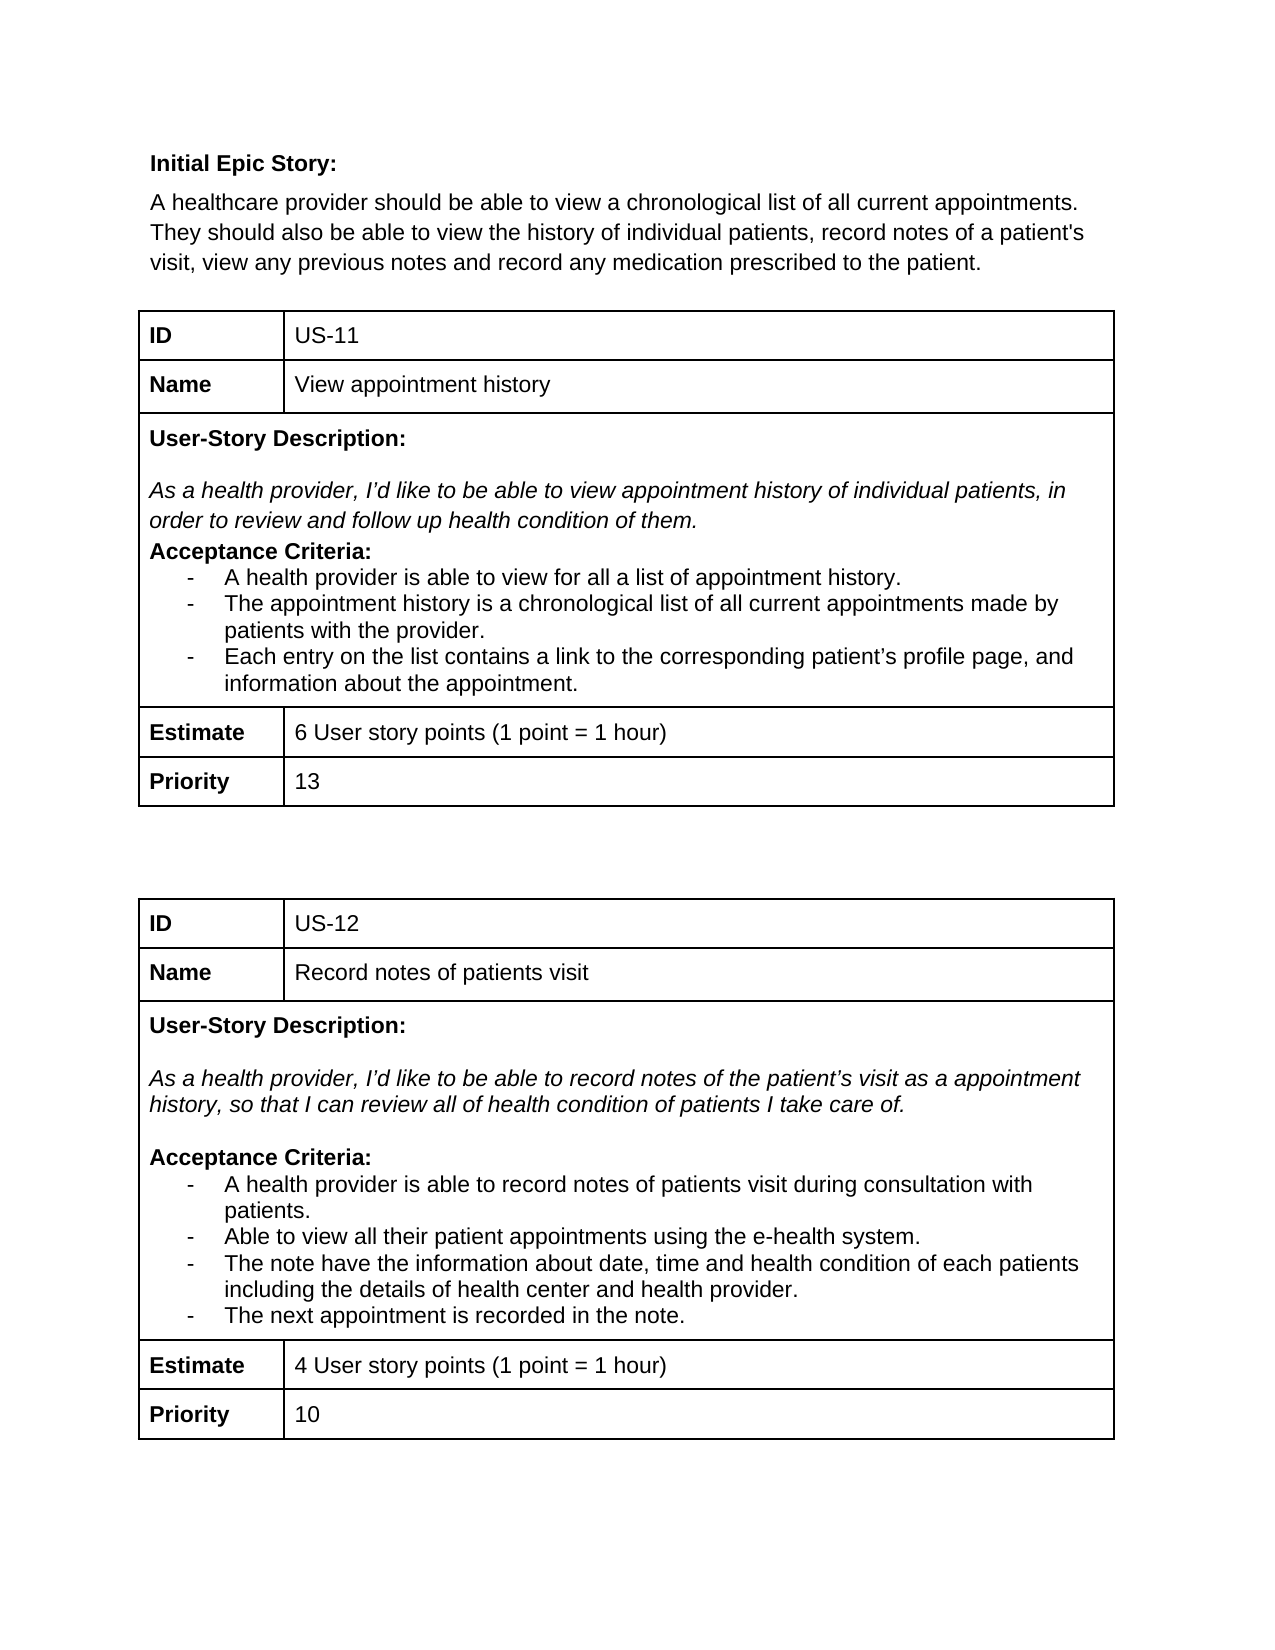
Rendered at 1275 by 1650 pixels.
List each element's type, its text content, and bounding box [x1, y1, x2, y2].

table_cell Name [140, 361, 283, 412]
table_cell Priority [140, 1390, 283, 1438]
table_cell 13 [285, 758, 1113, 805]
table_header ID [140, 900, 283, 947]
table_cell Estimate [140, 1341, 283, 1388]
text A healthcare provider should be able to view a chronological list of all current appointments. They should also be able to view the history of individual patients, record notes of a patient's visit, view any previous notes and record any medication prescribed to the patient. [150, 189, 1125, 276]
table_cell User-Story Description: As a health provider, I’d like to be able to view appointment history of individual patients, in order to review and follow up health condition of them. Acceptance Criteria: A health provider is able to view for all a list of appointment history. The appointment history is a chronological list of all current appointments made by patients with the provider. Each entry on the list contains a link to the corresponding patient’s profile page, and information about the appointment. [140, 414, 1113, 706]
table_header US-12 [285, 900, 1113, 947]
table_cell 6 User story points (1 point = 1 hour) [285, 708, 1113, 756]
table_cell Record notes of patients visit [285, 949, 1113, 1000]
table_cell Estimate [140, 708, 283, 756]
table_cell Name [140, 949, 283, 1000]
table_cell User-Story Description: As a health provider, I’d like to be able to record notes of the patient’s visit as a appointment history, so that I can review all of health condition of patients I take care of. Acceptance Criteria: A health provider is able to record notes of patients visit during consultation with patients. Able to view all their patient appointments using the e-health system. The note have the information about date, time and health condition of each patients including the details of health center and health provider. The next appointment is recorded in the note. [140, 1002, 1113, 1339]
table_cell 4 User story points (1 point = 1 hour) [285, 1341, 1113, 1388]
table_cell Priority [140, 758, 283, 805]
table_header ID [140, 312, 283, 359]
table_cell View appointment history [285, 361, 1113, 412]
subtitle Initial Epic Story: [150, 150, 1125, 176]
table_header US-11 [285, 312, 1113, 359]
table_cell 10 [285, 1390, 1113, 1438]
